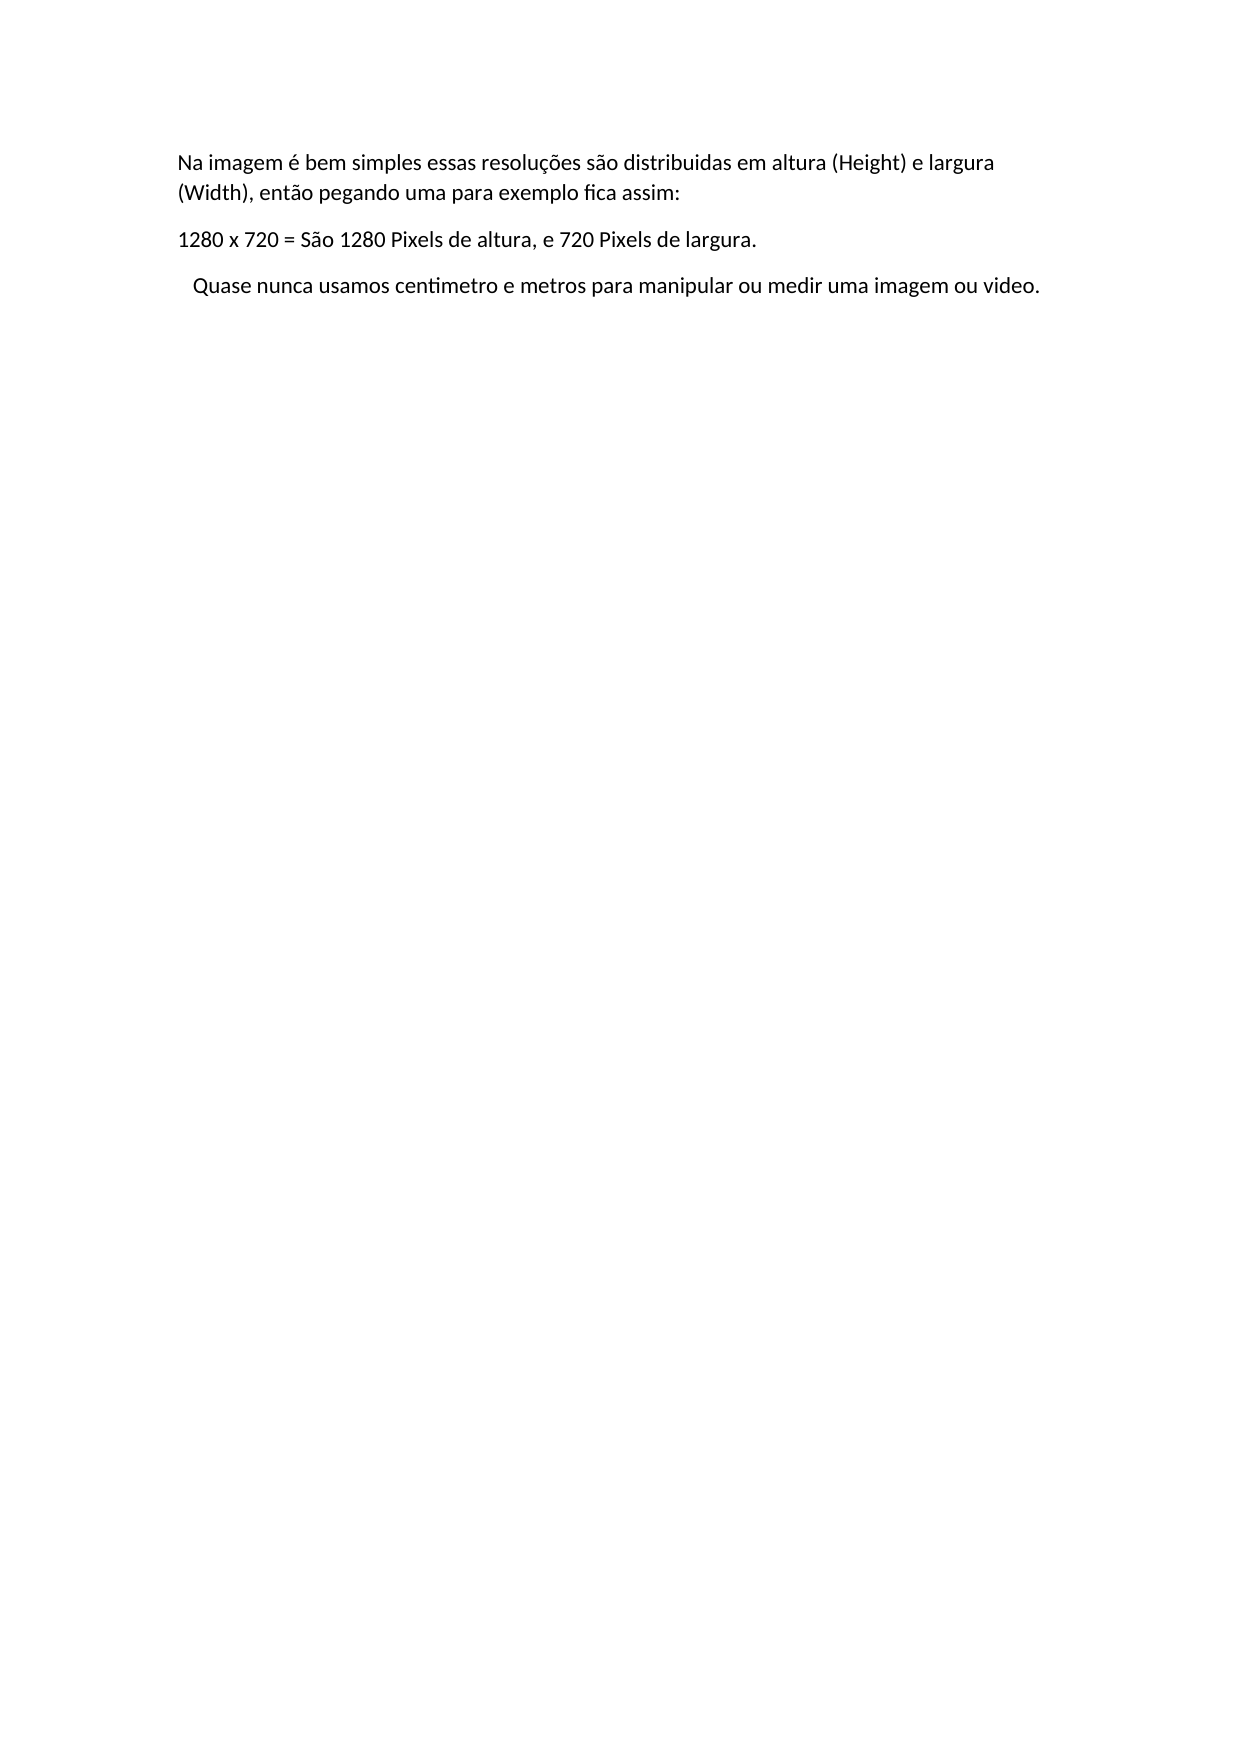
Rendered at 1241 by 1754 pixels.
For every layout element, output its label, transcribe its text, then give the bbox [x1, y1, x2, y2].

text 1280 x 720 = São 1280 Pixels de altura, e 720 Pixels de largura. [177, 225, 1063, 253]
text Quase nunca usamos centimetro e metros para manipular ou medir uma imagem ou video. [177, 272, 1063, 299]
text Na imagem é bem simples essas resoluções são distribuidas em altura (Height) e largura (Width), então pegando uma para exemplo fica assim: [177, 148, 1063, 206]
